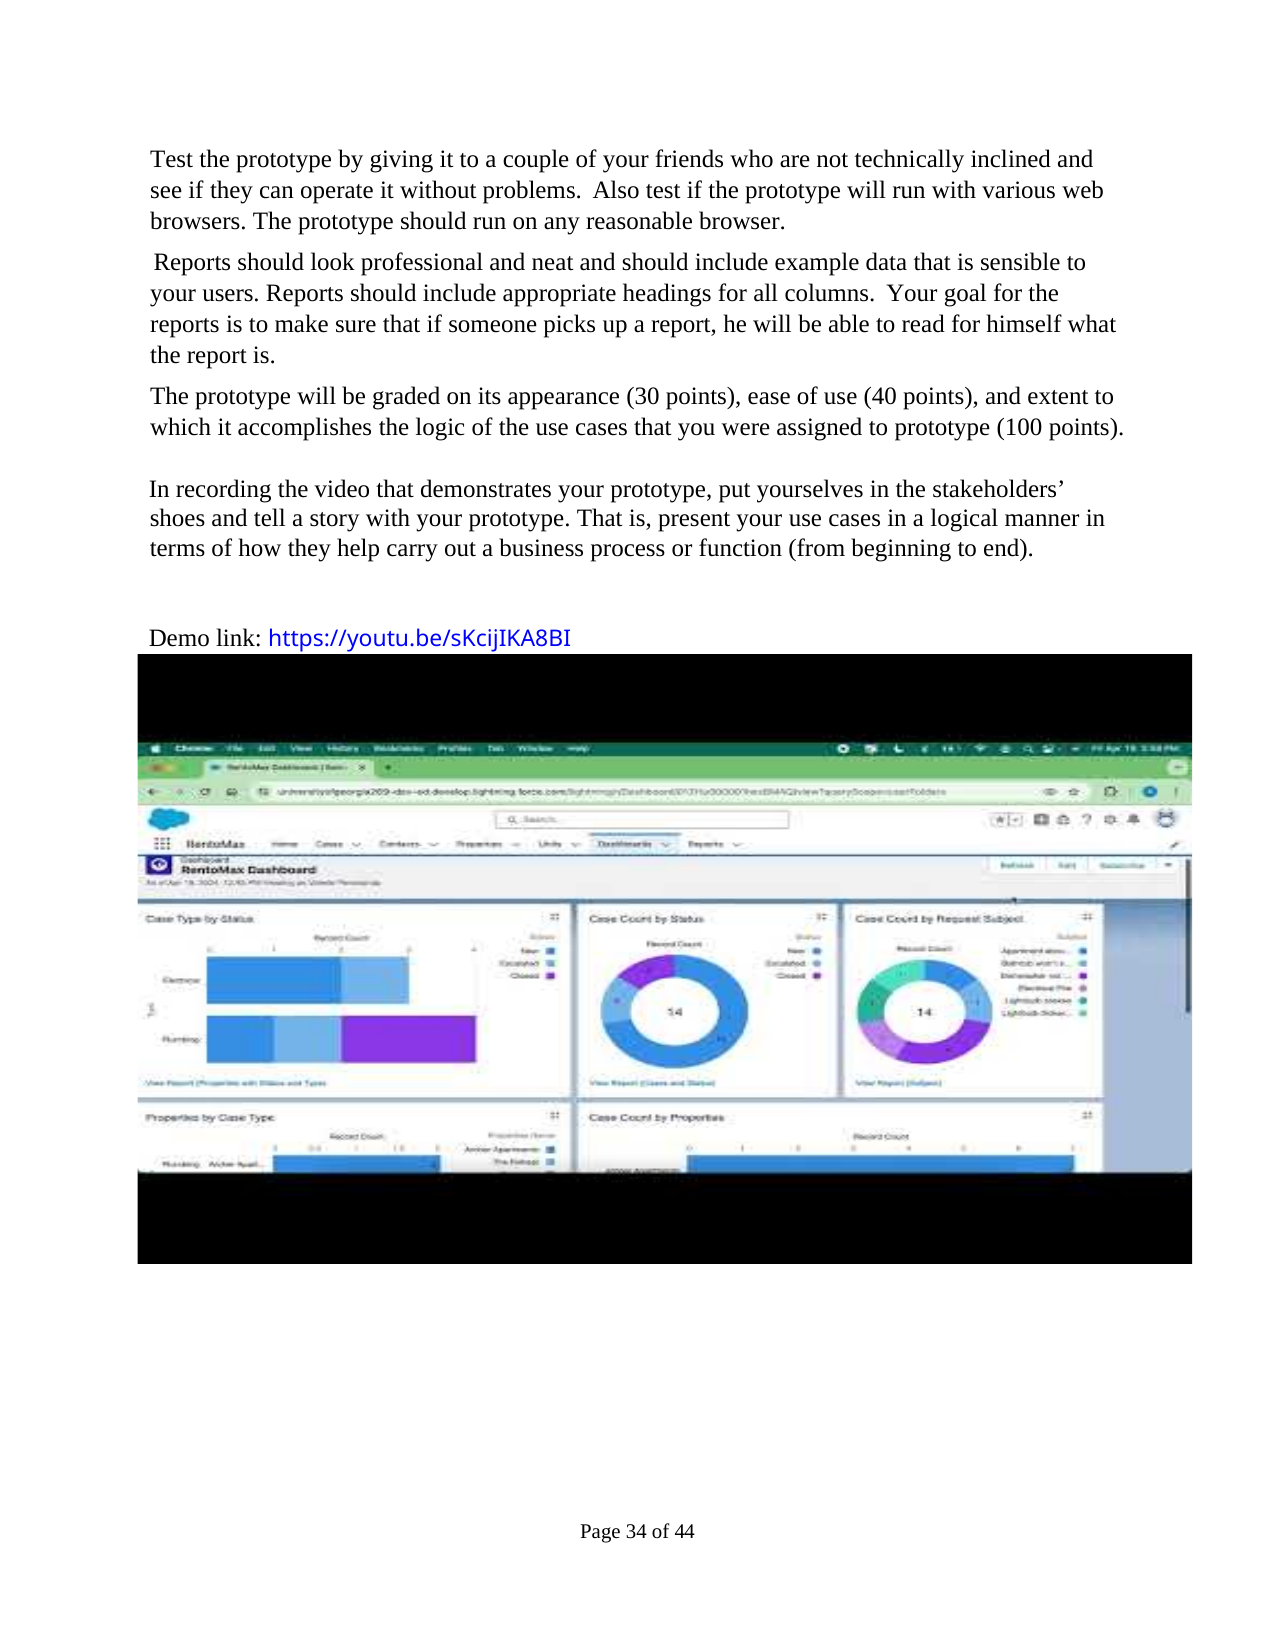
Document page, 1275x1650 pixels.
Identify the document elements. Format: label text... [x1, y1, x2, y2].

text Demo link: https://youtu.be/sKcijIKA8BI [148, 622, 1110, 653]
text Test the prototype by giving it to a couple of your friends who are not technically inclined and see if they can operate it without problems. Also test if the prototype will run with various web browsers. The prototype should run on any reasonable browser. [150, 144, 1110, 234]
text In recording the video that demonstrates your prototype, put yourselves in the stakeholders’ shoes and tell a story with your prototype. That is, present your use cases in a logical manner in terms of how they help carry out a business process or function (from beginning to end). [148, 474, 1110, 562]
picture [137, 654, 1193, 1264]
text The prototype will be graded on its appearance (30 points), ease of use (40 points), and extent to which it accomplishes the logic of the use cases that you were assigned to prototype (100 points). [150, 381, 1126, 441]
text Reports should look professional and neat and should include example data that is sensible to your users. Reports should include appropriate headings for all columns. Your goal for the reports is to make sure that if someone picks up a report, he will be able to read for himself what the report is. [150, 247, 1126, 369]
